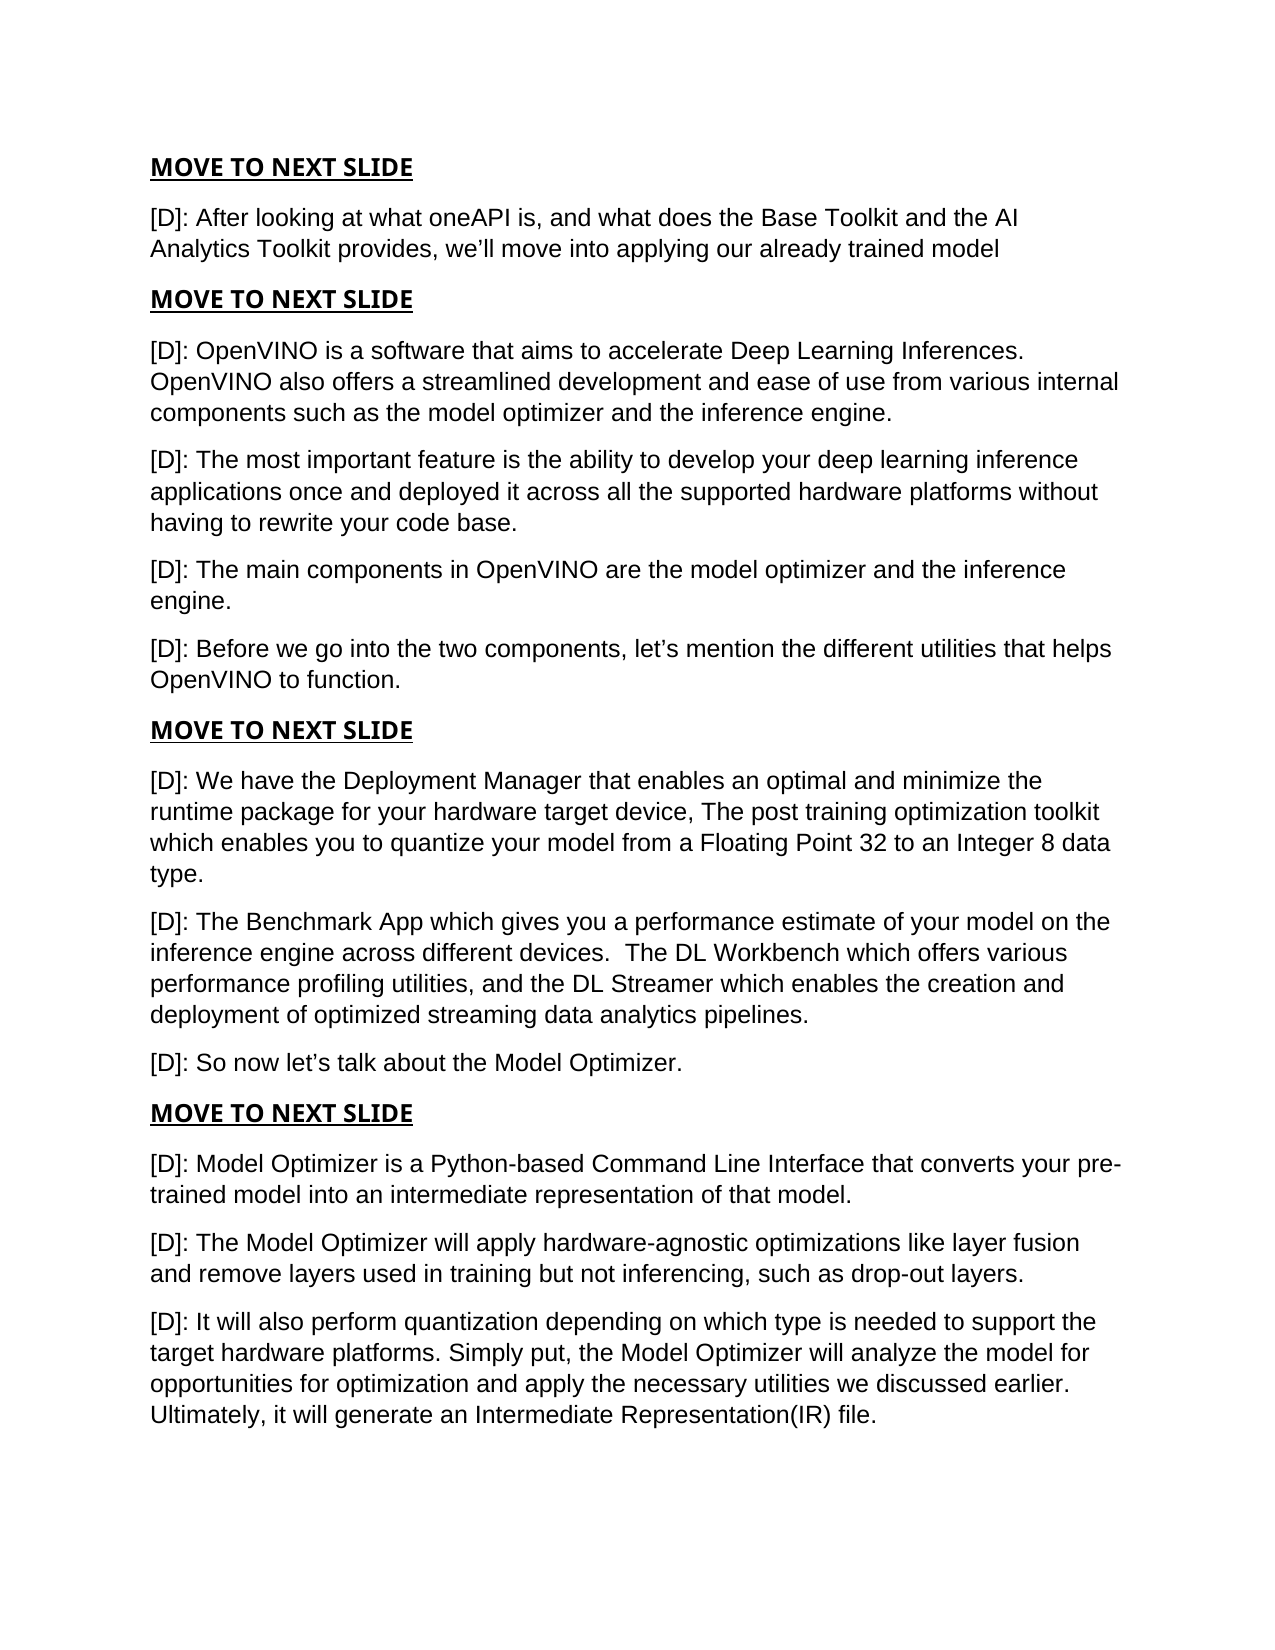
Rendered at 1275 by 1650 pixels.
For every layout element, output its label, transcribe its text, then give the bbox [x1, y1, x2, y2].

text [D]: The Benchmark App which gives you a performance estimate of your model on the inference engine across different devices. The DL Workbench which offers various performance profiling utilities, and the DL Streamer which enables the creation and deployment of optimized streaming data analytics pipelines. [150, 907, 1125, 1029]
text [D]: The most important feature is the ability to develop your deep learning inference applications once and deployed it across all the supported hardware platforms without having to rewrite your code base. [150, 445, 1125, 536]
text [D]: It will also perform quantization depending on which type is needed to support the target hardware platforms. Simply put, the Model Optimizer will analyze the model for opportunities for optimization and apply the necessary utilities we discussed earlier. Ultimately, it will generate an Intermediate Representation(IR) file. [150, 1306, 1125, 1428]
text [D]: The Model Optimizer will apply hardware-agnostic optimizations like layer fusion and remove layers used in training but not inferencing, such as drop-out layers. [150, 1228, 1125, 1287]
text [D]: OpenVINO is a software that aims to accelerate Deep Learning Inferences. OpenVINO also offers a streamlined development and ease of use from various internal components such as the model optimizer and the inference engine. [150, 336, 1125, 426]
text MOVE TO NEXT SLIDE [150, 1096, 1125, 1129]
text [D]: So now let’s talk about the Model Optimizer. [150, 1048, 1125, 1077]
text MOVE TO NEXT SLIDE [150, 282, 1125, 316]
text [D]: Model Optimizer is a Python-based Command Line Interface that converts your pre-trained model into an intermediate representation of that model. [150, 1149, 1125, 1209]
text [D]: After looking at what oneAPI is, and what does the Base Toolkit and the AI Analytics Toolkit provides, we’ll move into applying our already trained model [150, 203, 1125, 263]
text MOVE TO NEXT SLIDE [150, 150, 1125, 184]
text [D]: Before we go into the two components, let’s mention the different utilities that helps OpenVINO to function. [150, 634, 1125, 694]
text [D]: The main components in OpenVINO are the model optimizer and the inference engine. [150, 555, 1125, 615]
text MOVE TO NEXT SLIDE [150, 713, 1125, 747]
text [D]: We have the Deployment Manager that enables an optimal and minimize the runtime package for your hardware target device, The post training optimization toolkit which enables you to quantize your model from a Floating Point 32 to an Integer 8 data type. [150, 766, 1125, 888]
